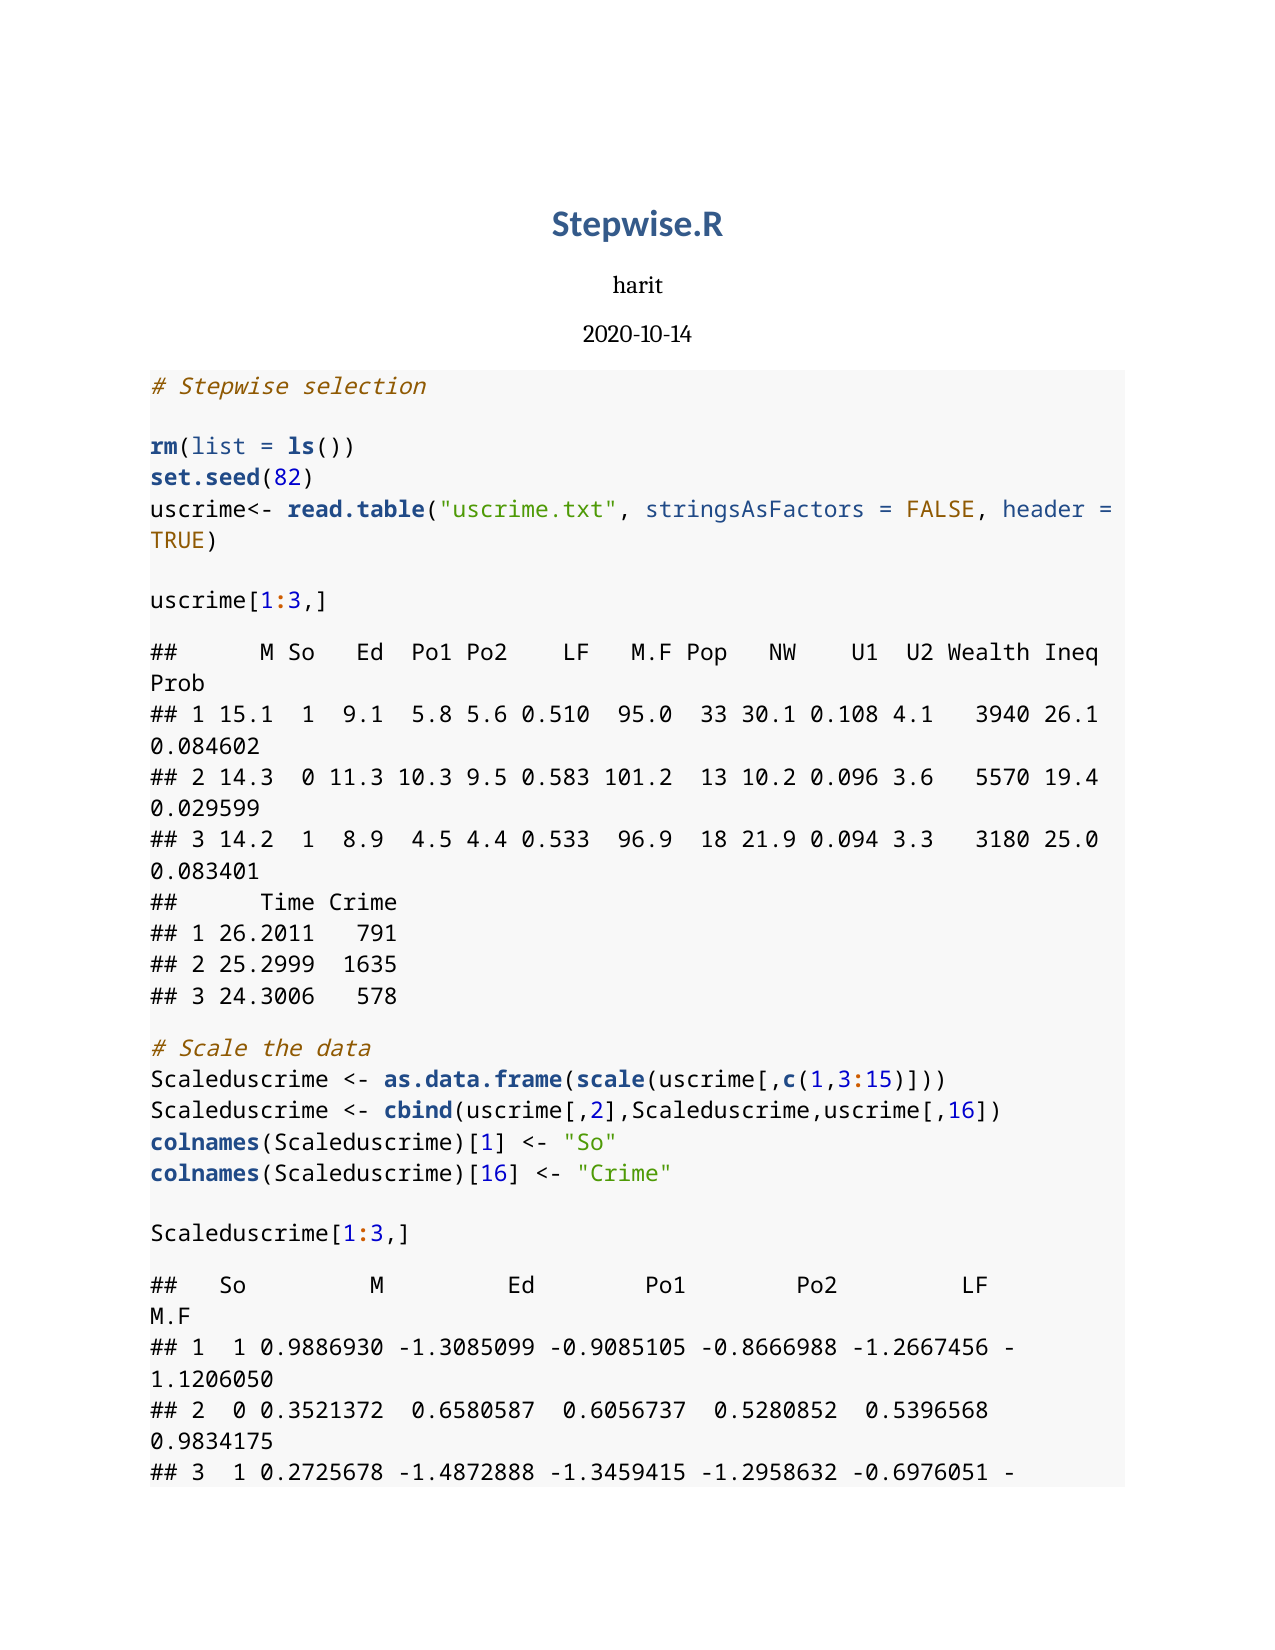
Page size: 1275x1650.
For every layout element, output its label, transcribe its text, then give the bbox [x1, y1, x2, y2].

text ## M So Ed Po1 Po2 LF M.F Pop NW U1 U2 Wealth Ineq Prob ## 1 15.1 1 9.1 5.8 5.6 0.510 95.0 33 30.1 0.108 4.1 3940 26.1 0.084602 ## 2 14.3 0 11.3 10.3 9.5 0.583 101.2 13 10.2 0.096 3.6 5570 19.4 0.029599 ## 3 14.2 1 8.9 4.5 4.4 0.533 96.9 18 21.9 0.094 3.3 3180 25.0 0.083401 ## Time Crime ## 1 26.2011 791 ## 2 25.2999 1635 ## 3 24.3006 578 [150, 636, 1125, 1011]
text # Scale the data Scaleduscrime <- as.data.frame(scale(uscrime[,c(1,3:15)])) Scaleduscrime <- cbind(uscrime[,2],Scaleduscrime,uscrime[,16]) colnames(Scaleduscrime)[1] <- "So" colnames(Scaleduscrime)[16] <- "Crime" Scaleduscrime[1:3,] [150, 1032, 1125, 1248]
text 2020-10-14 [150, 320, 1125, 349]
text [150, 1269, 1125, 1487]
text harit [150, 271, 1125, 299]
text # Stepwise selection rm(list = ls()) set.seed(82) uscrime<- read.table("uscrime.txt", stringsAsFactors = FALSE, header = TRUE) uscrime[1:3,] [150, 370, 1125, 615]
title Stepwise.R [150, 200, 1125, 246]
